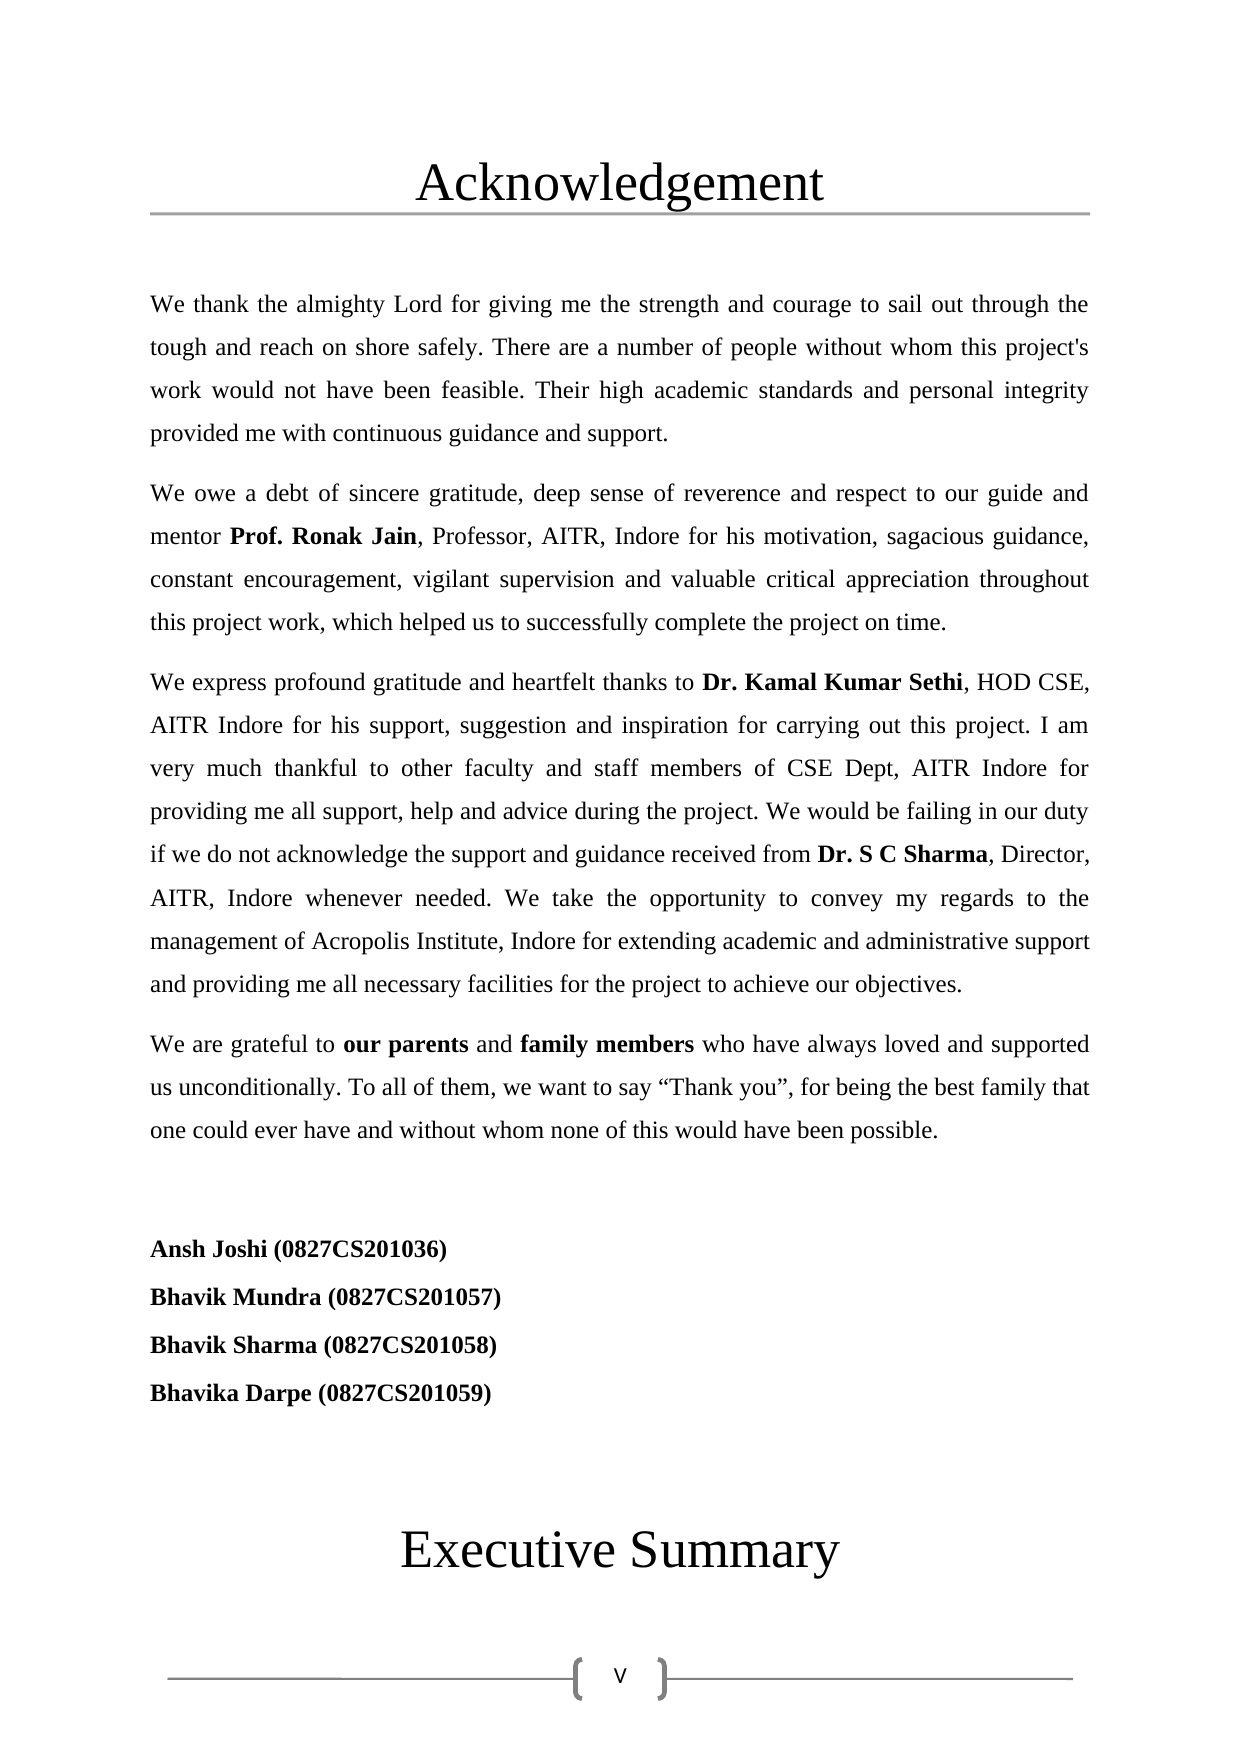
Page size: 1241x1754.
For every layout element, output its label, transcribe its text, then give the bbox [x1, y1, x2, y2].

text Bhavik Mundra (0827CS201057) [150, 1282, 1090, 1311]
text Ansh Joshi (0827CS201036) [150, 1234, 1090, 1263]
text Executive Summary [150, 1516, 1090, 1579]
text We thank the almighty Lord for giving me the strength and courage to sail out through the tough and reach on shore safely. There are a number of people without whom this project's work would not have been feasible. Their high academic standards and personal integrity provided me with continuous guidance and support. [150, 289, 1090, 447]
text Bhavika Darpe (0827CS201059) [150, 1378, 1090, 1406]
text Acknowledgement [150, 150, 1090, 212]
text We are grateful to our parents and family members who have always loved and supported us unconditionally. To all of them, we want to say “Thank you”, for being the best family that one could ever have and without whom none of this would have been possible. [150, 1029, 1090, 1144]
text We express profound gratitude and heartfelt thanks to Dr. Kamal Kumar Sethi, HOD CSE, AITR Indore for his support, suggestion and inspiration for carrying out this project. I am very much thankful to other faculty and staff members of CSE Dept, AITR Indore for providing me all support, help and advice during the project. We would be failing in our duty if we do not acknowledge the support and guidance received from Dr. S C Sharma, Director, AITR, Indore whenever needed. We take the opportunity to convey my regards to the management of Acropolis Institute, Indore for extending academic and administrative support and providing me all necessary facilities for the project to achieve our objectives. [150, 667, 1090, 998]
text Bhavik Sharma (0827CS201058) [150, 1330, 1090, 1359]
text We owe a debt of sincere gratitude, deep sense of reverence and respect to our guide and mentor Prof. Ronak Jain, Professor, AITR, Indore for his motivation, sagacious guidance, constant encouragement, vigilant supervision and valuable critical appreciation throughout this project work, which helped us to successfully complete the project on time. [150, 478, 1090, 636]
